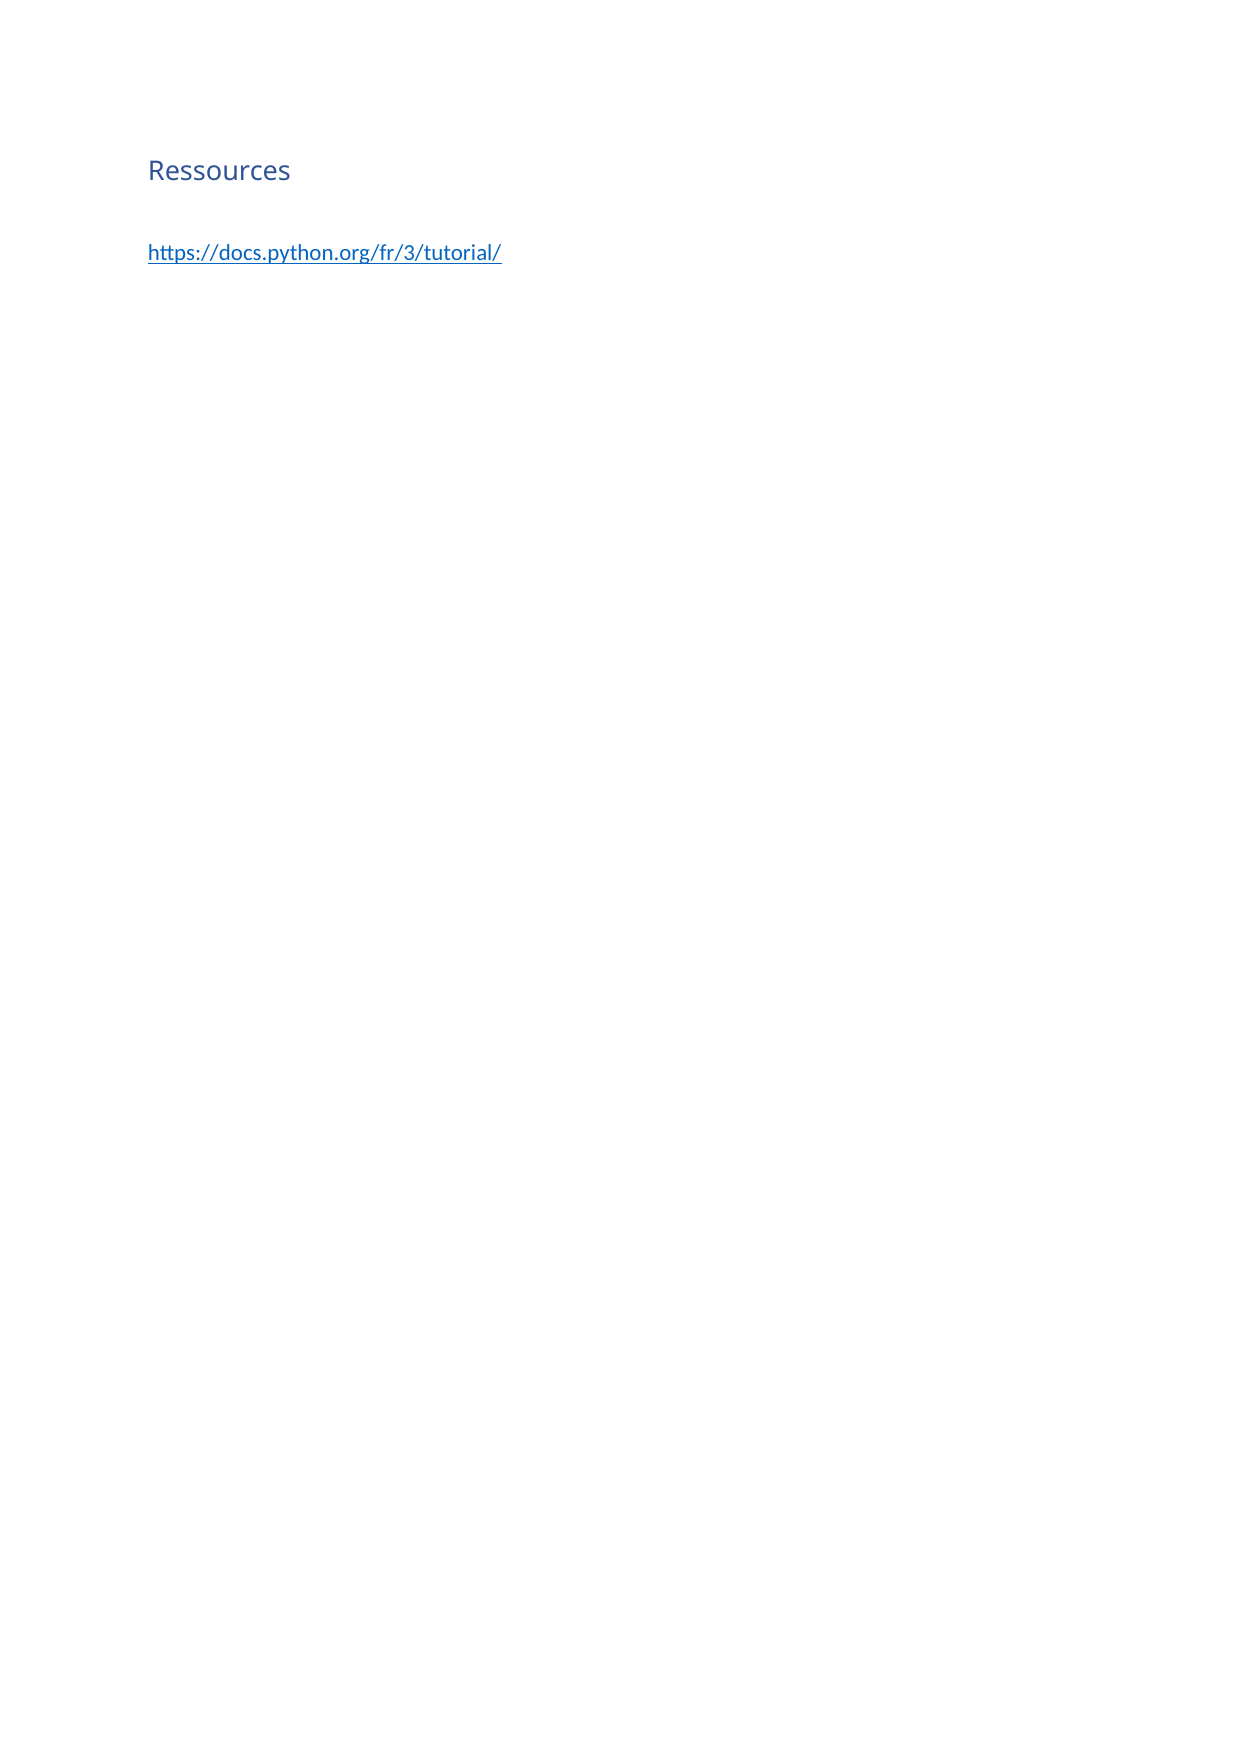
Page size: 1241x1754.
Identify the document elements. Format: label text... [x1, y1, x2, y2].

subtitle Ressources [148, 152, 1093, 189]
text https://docs.python.org/fr/3/tutorial/ [148, 238, 1093, 266]
